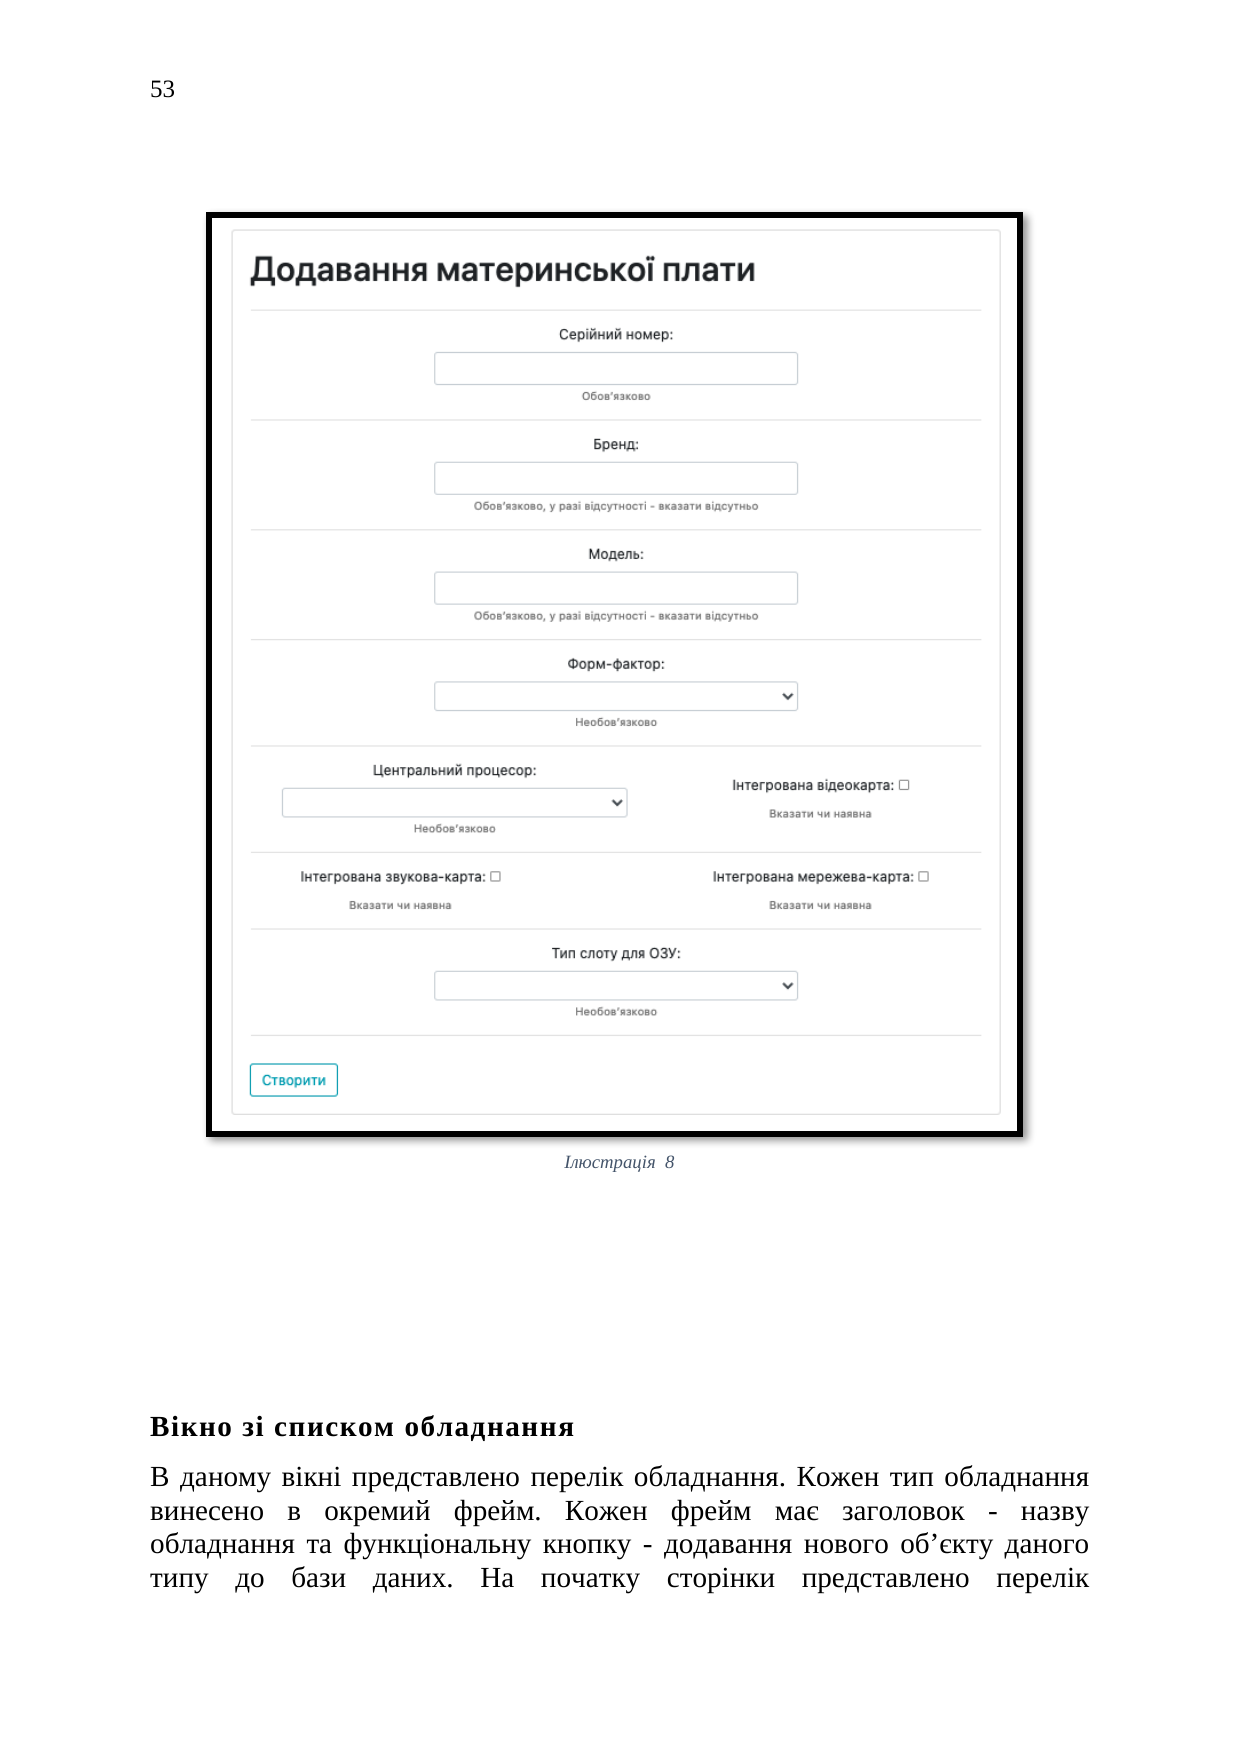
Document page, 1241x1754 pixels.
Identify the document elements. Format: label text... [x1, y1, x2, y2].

picture [212, 218, 1017, 1131]
subtitle Вікно зі списком обладнання [150, 1409, 1090, 1443]
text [150, 1459, 1090, 1594]
text Ілюстрація 8 [150, 1151, 1090, 1173]
